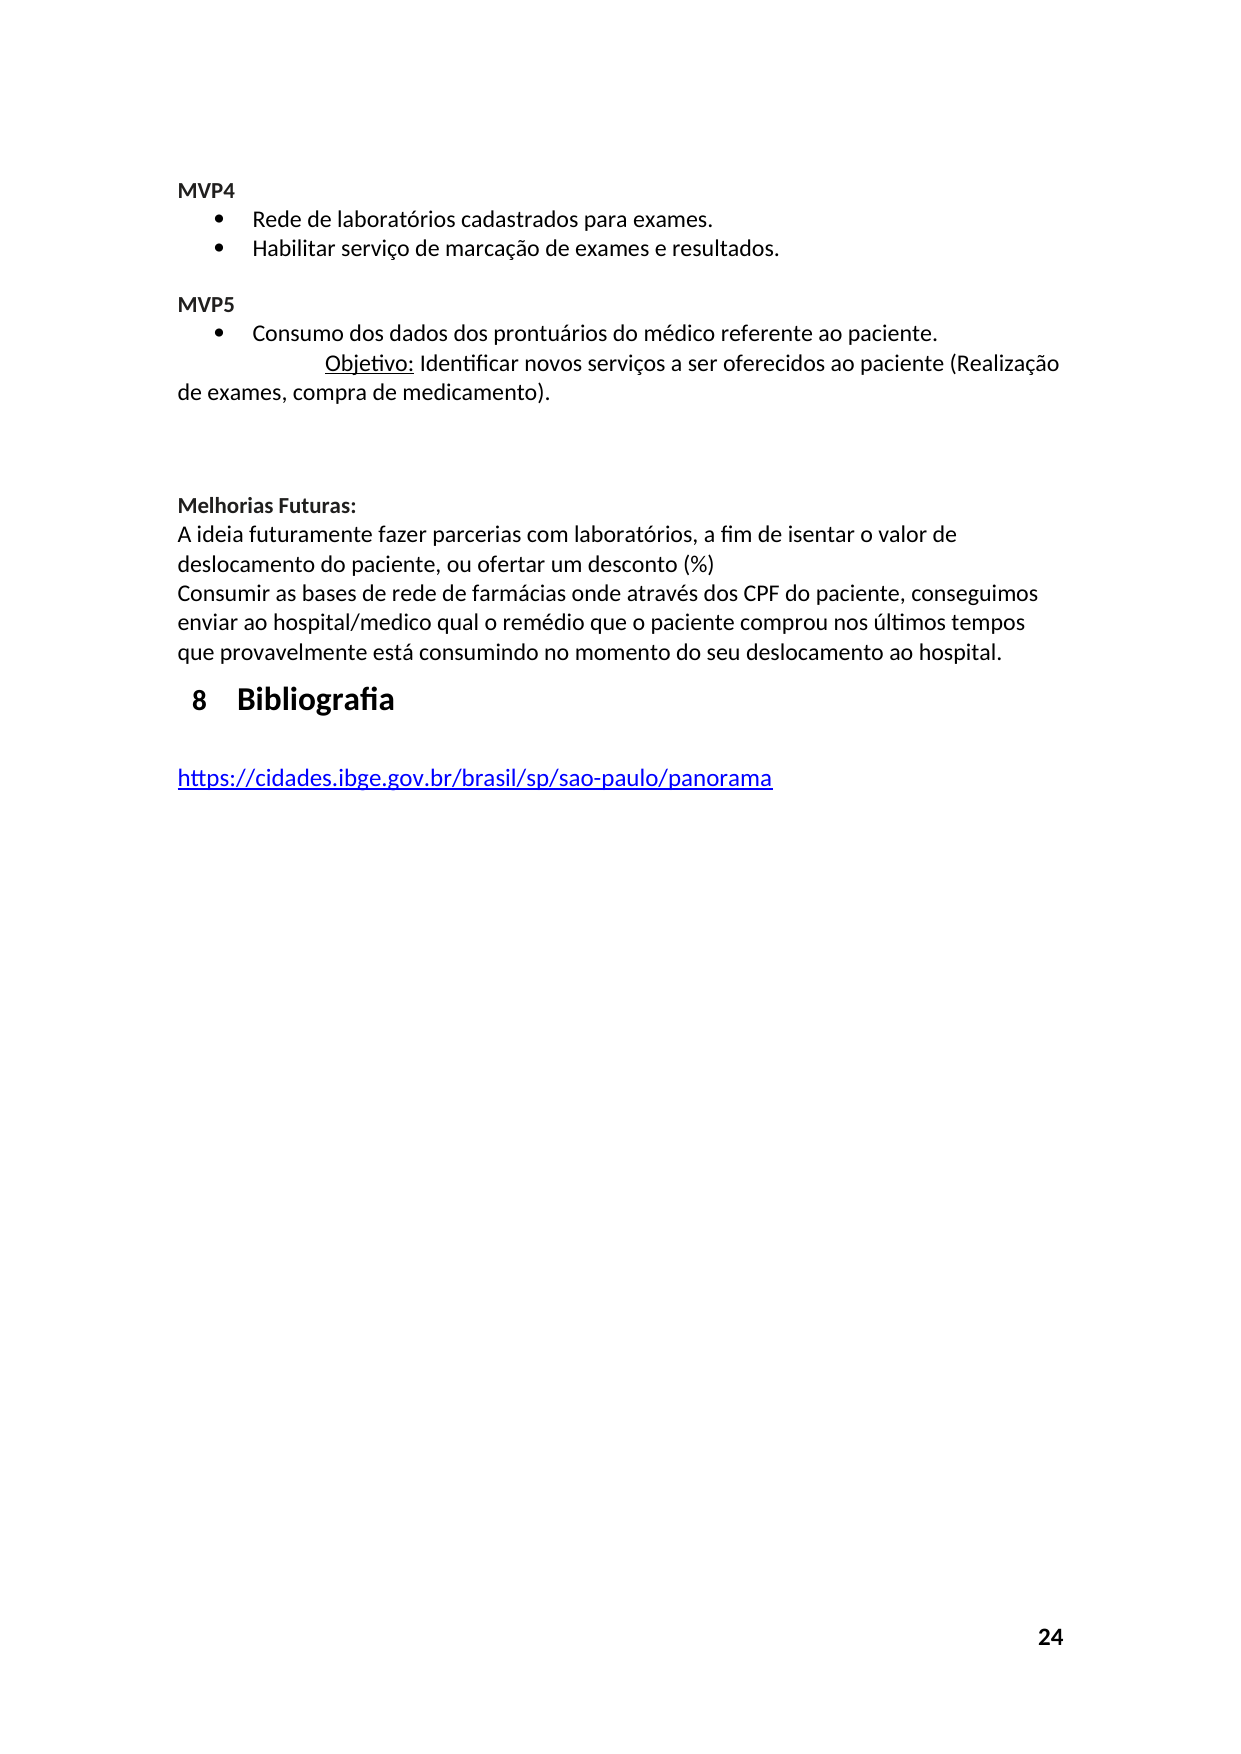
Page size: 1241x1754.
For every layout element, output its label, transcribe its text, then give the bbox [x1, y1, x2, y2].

text Melhorias Futuras: [177, 491, 1063, 519]
list Rede de laboratórios cadastrados para exames. [215, 204, 1063, 233]
text Objetivo: Identificar novos serviços a ser oferecidos ao paciente (Realização de exames, compra de medicamento). [177, 348, 1063, 406]
list Habilitar serviço de marcação de exames e resultados. [215, 233, 1063, 262]
list Consumo dos dados dos prontuários do médico referente ao paciente. [215, 318, 1063, 348]
text Bibliografia [192, 678, 1063, 719]
text MVP4 [177, 176, 1063, 204]
text Consumir as bases de rede de farmácias onde através dos CPF do paciente, conseguimos enviar ao hospital/medico qual o remédio que o paciente comprou nos últimos tempos que provavelmente está consumindo no momento do seu deslocamento ao hospital. [177, 578, 1063, 666]
text https://cidades.ibge.gov.br/brasil/sp/sao-paulo/panorama [177, 762, 1063, 793]
text MVP5 [177, 290, 1063, 318]
text A ideia futuramente fazer parcerias com laboratórios, a fim de isentar o valor de deslocamento do paciente, ou ofertar um desconto (%) [177, 519, 1063, 578]
